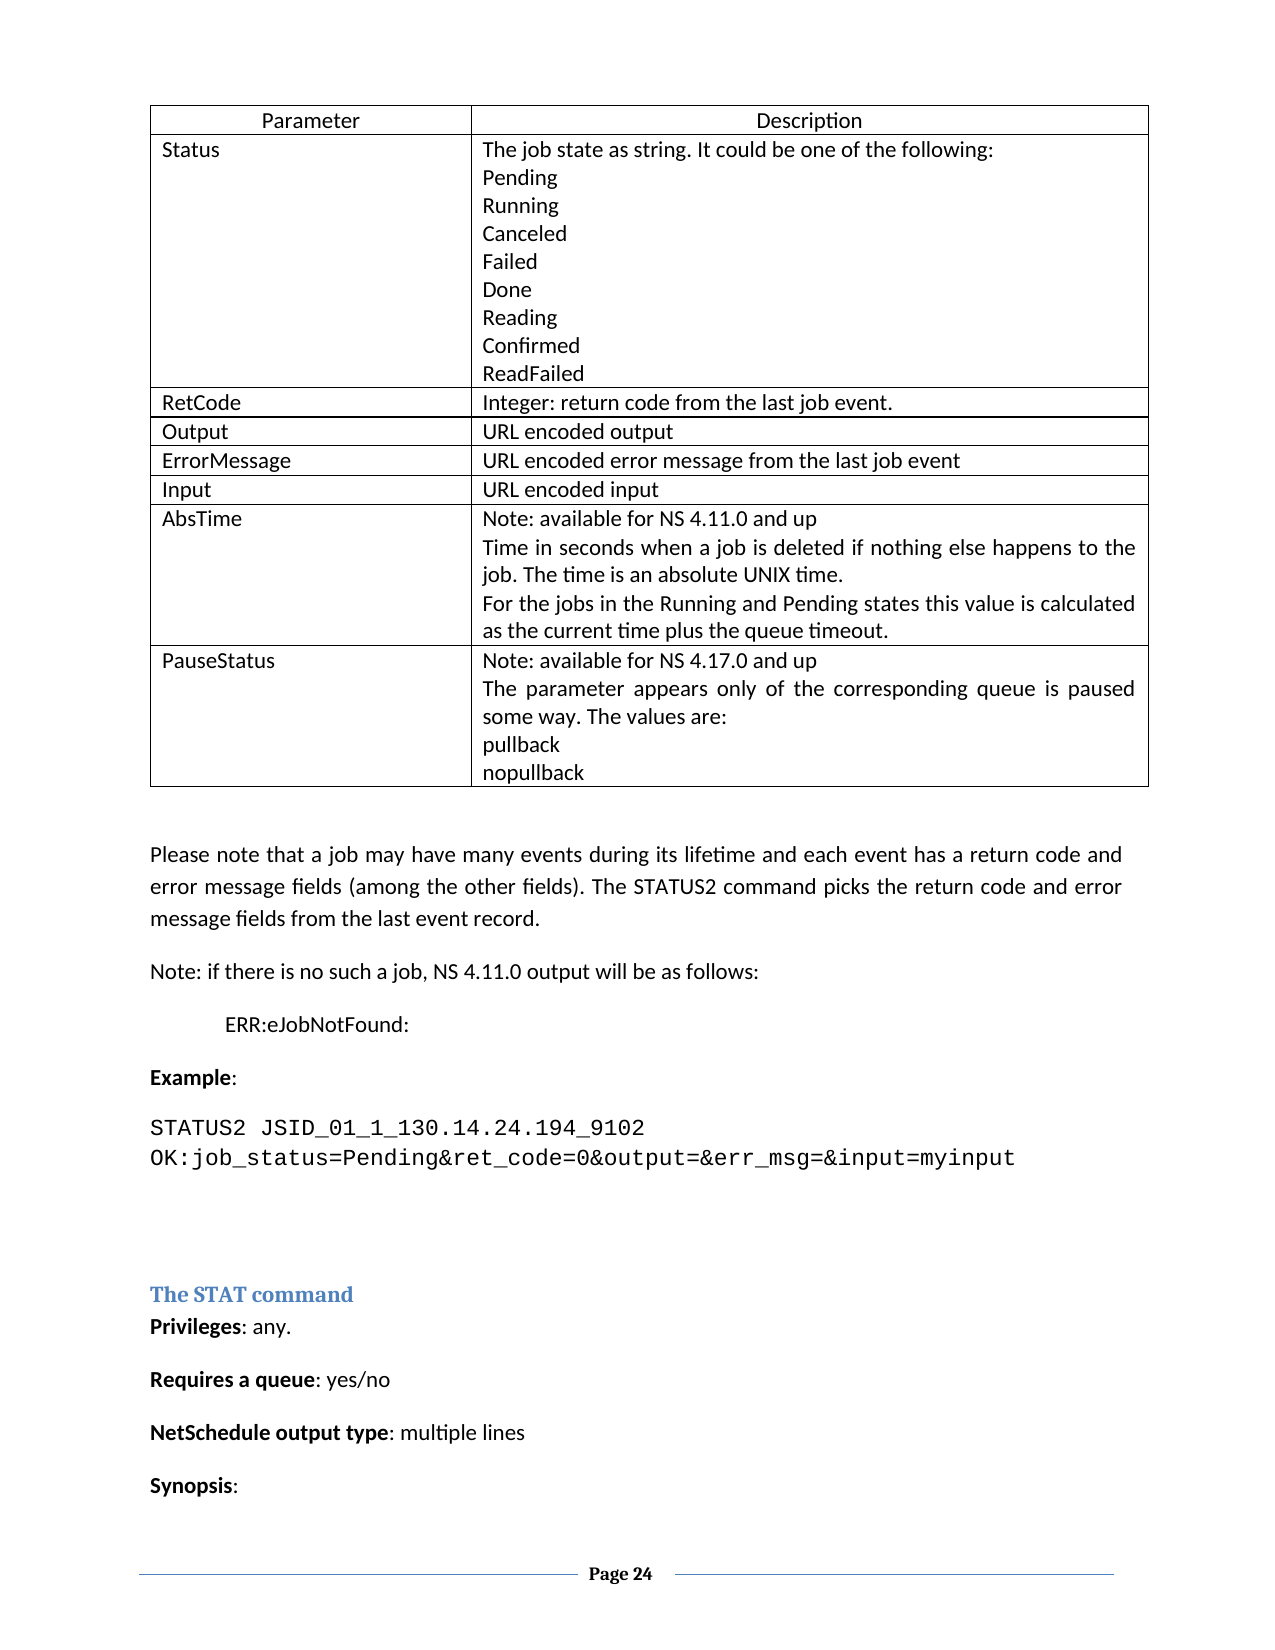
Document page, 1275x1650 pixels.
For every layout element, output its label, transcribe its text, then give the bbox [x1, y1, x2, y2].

subtitle The STAT command [150, 1282, 1125, 1308]
text ERR:eJobNotFound: [225, 1010, 1125, 1038]
table_cell URL encoded output [472, 418, 1148, 445]
table_cell Integer: return code from the last job event. [472, 388, 1148, 416]
table_cell Status [151, 135, 471, 387]
table_cell Input [151, 476, 471, 503]
table_cell Note: available for NS 4.11.0 and up Time in seconds when a job is deleted if nothing else happens to the job. The time is an absolute UNIX time. For the jobs in the Running and Pending states this value is calculated as the current time plus the queue timeout. [472, 505, 1148, 645]
table_cell ErrorMessage [151, 446, 471, 474]
table_cell RetCode [151, 388, 471, 416]
table_header Description [472, 106, 1148, 134]
text Synopsis: [150, 1471, 1125, 1499]
text OK:job_status=Pending&ret_code=0&output=&err_msg=&input=myinput [150, 1146, 1125, 1172]
table_header Parameter [151, 106, 471, 134]
text NetSchedule output type: multiple lines [150, 1418, 1125, 1446]
text Privileges: any. [150, 1312, 1125, 1340]
text Please note that a job may have many events during its lifetime and each event has a return code and error message fields (among the other fields). The STATUS2 command picks the return code and error message fields from the last event record. [150, 840, 1125, 932]
table_cell The job state as string. It could be one of the following: Pending Running Canceled Failed Done Reading Confirmed ReadFailed [472, 135, 1148, 387]
table_cell URL encoded error message from the last job event [472, 446, 1148, 474]
table_cell URL encoded input [472, 476, 1148, 503]
table_cell PauseStatus [151, 646, 471, 786]
table_cell AbsTime [151, 505, 471, 645]
text Note: if there is no such a job, NS 4.11.0 output will be as follows: [150, 957, 1125, 985]
text STATUS2 JSID_01_1_130.14.24.194_9102 [150, 1116, 1125, 1142]
table_cell Output [151, 418, 471, 445]
text Requires a queue: yes/no [150, 1365, 1125, 1393]
text Example: [150, 1063, 1125, 1091]
table_cell Note: available for NS 4.17.0 and up The parameter appears only of the corresponding queue is paused some way. The values are: pullback nopullback [472, 646, 1148, 786]
